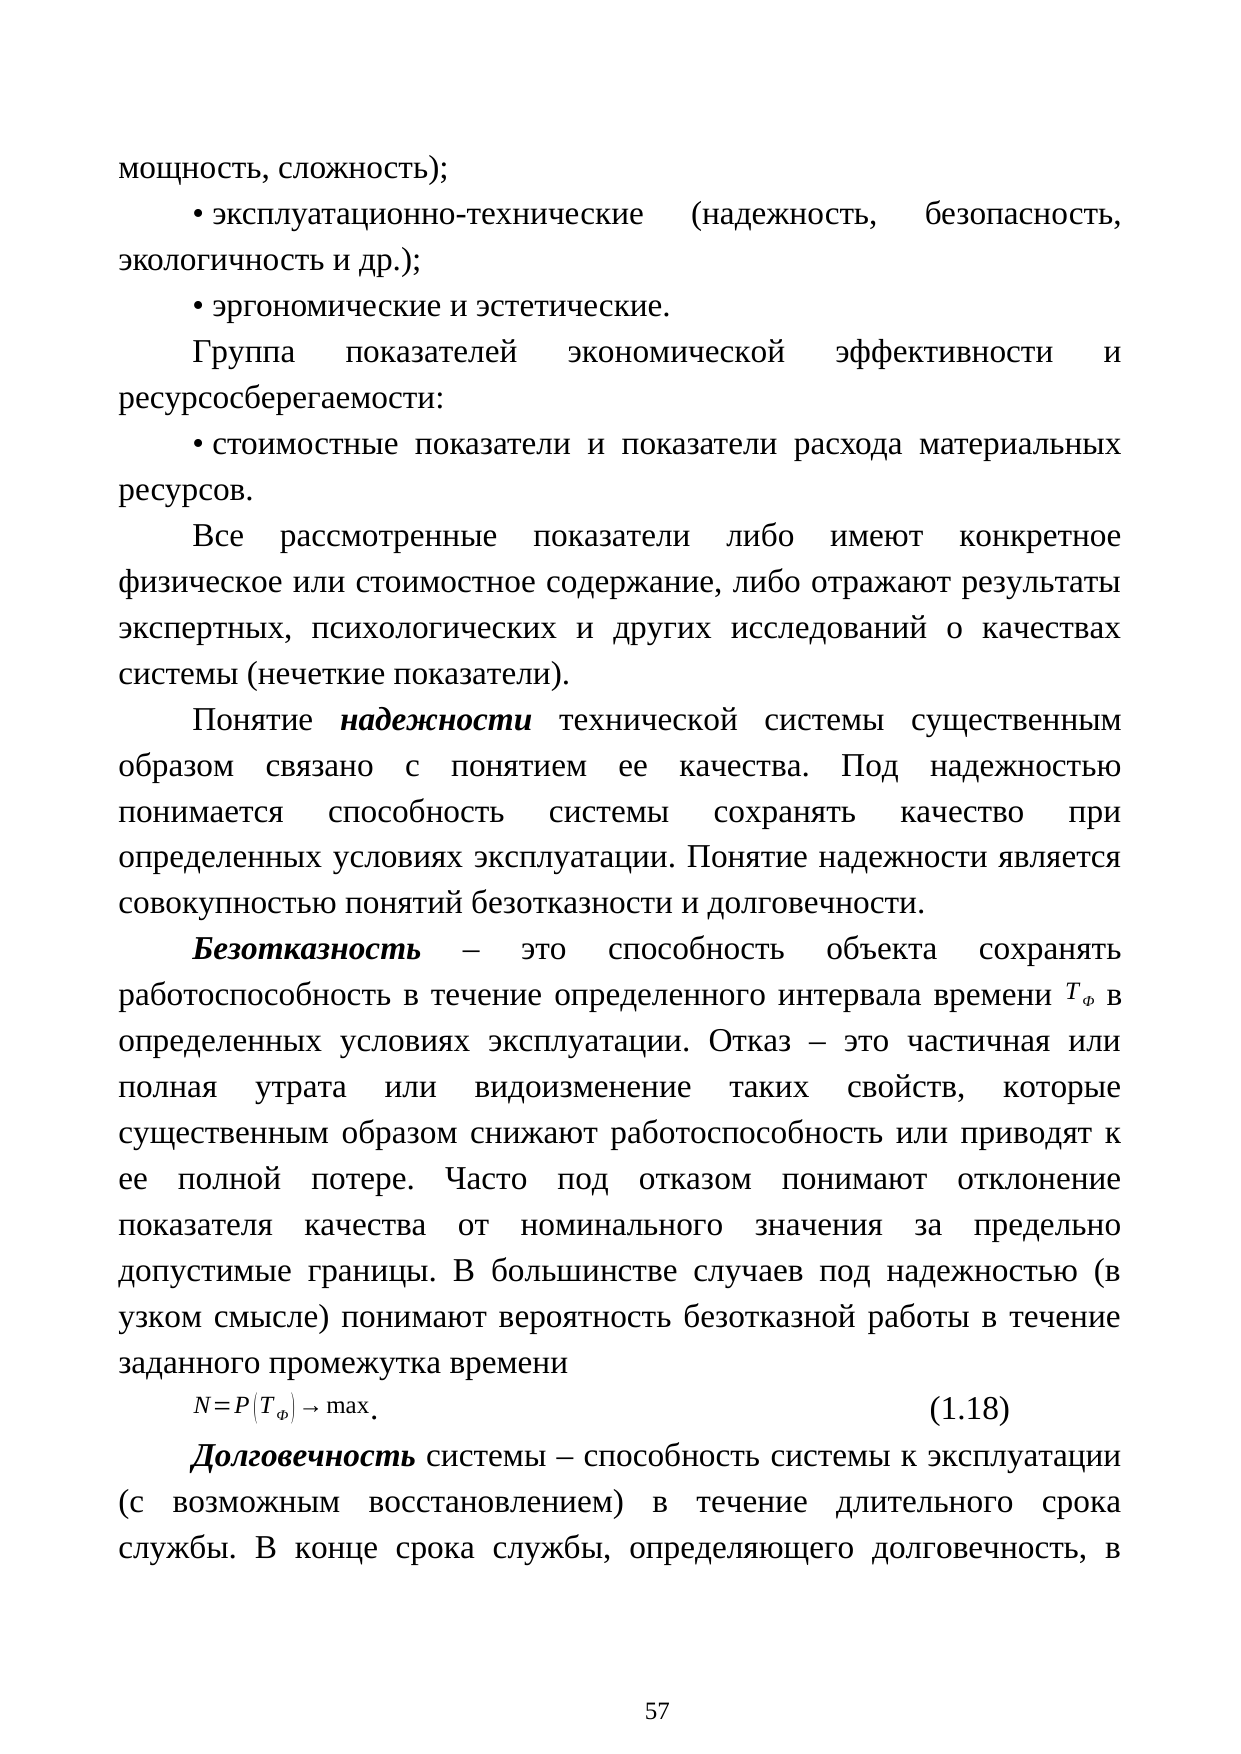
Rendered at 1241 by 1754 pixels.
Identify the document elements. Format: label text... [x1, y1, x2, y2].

text Группа показателей экономической эффективности и ресурсосберегаемости: [118, 331, 1122, 416]
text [118, 1435, 1122, 1565]
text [118, 148, 1122, 186]
text • эргономические и эстетические. [118, 286, 1122, 324]
text Все рассмотренные показатели либо имеют конкретное физическое или стоимостное содержание, либо отражают результаты экспертных, психологических и других исследований о качествах системы (нечеткие показатели). [118, 515, 1122, 691]
text Безотказность – это способность объекта сохранять работоспособность в течение определенного интервала времени в определенных условиях эксплуатации. Отказ – это частичная или полная утрата или видоизменение таких свойств, которые существенным образом снижают работоспособность или приводят к ее полной потере. Часто под отказом понимают отклонение показателя качества от номинального значения за предельно допустимые границы. В большинстве случаев под надежностью (в узком смысле) понимают вероятность безотказной работы в течение заданного промежутка времени [118, 929, 1122, 1380]
text • стоимостные показатели и показатели расхода материальных ресурсов. [118, 423, 1122, 508]
text • эксплуатационно-технические (надежность, безопасность, экологичность и др.); [118, 194, 1122, 278]
text . (1.18) [118, 1388, 1122, 1428]
text Понятие надежности технической системы существенным образом связано с понятием ее качества. Под надежностью понимается способность системы сохранять качество при определенных условиях эксплуатации. Понятие надежности является совокупностью понятий безотказности и долговечности. [118, 699, 1122, 921]
